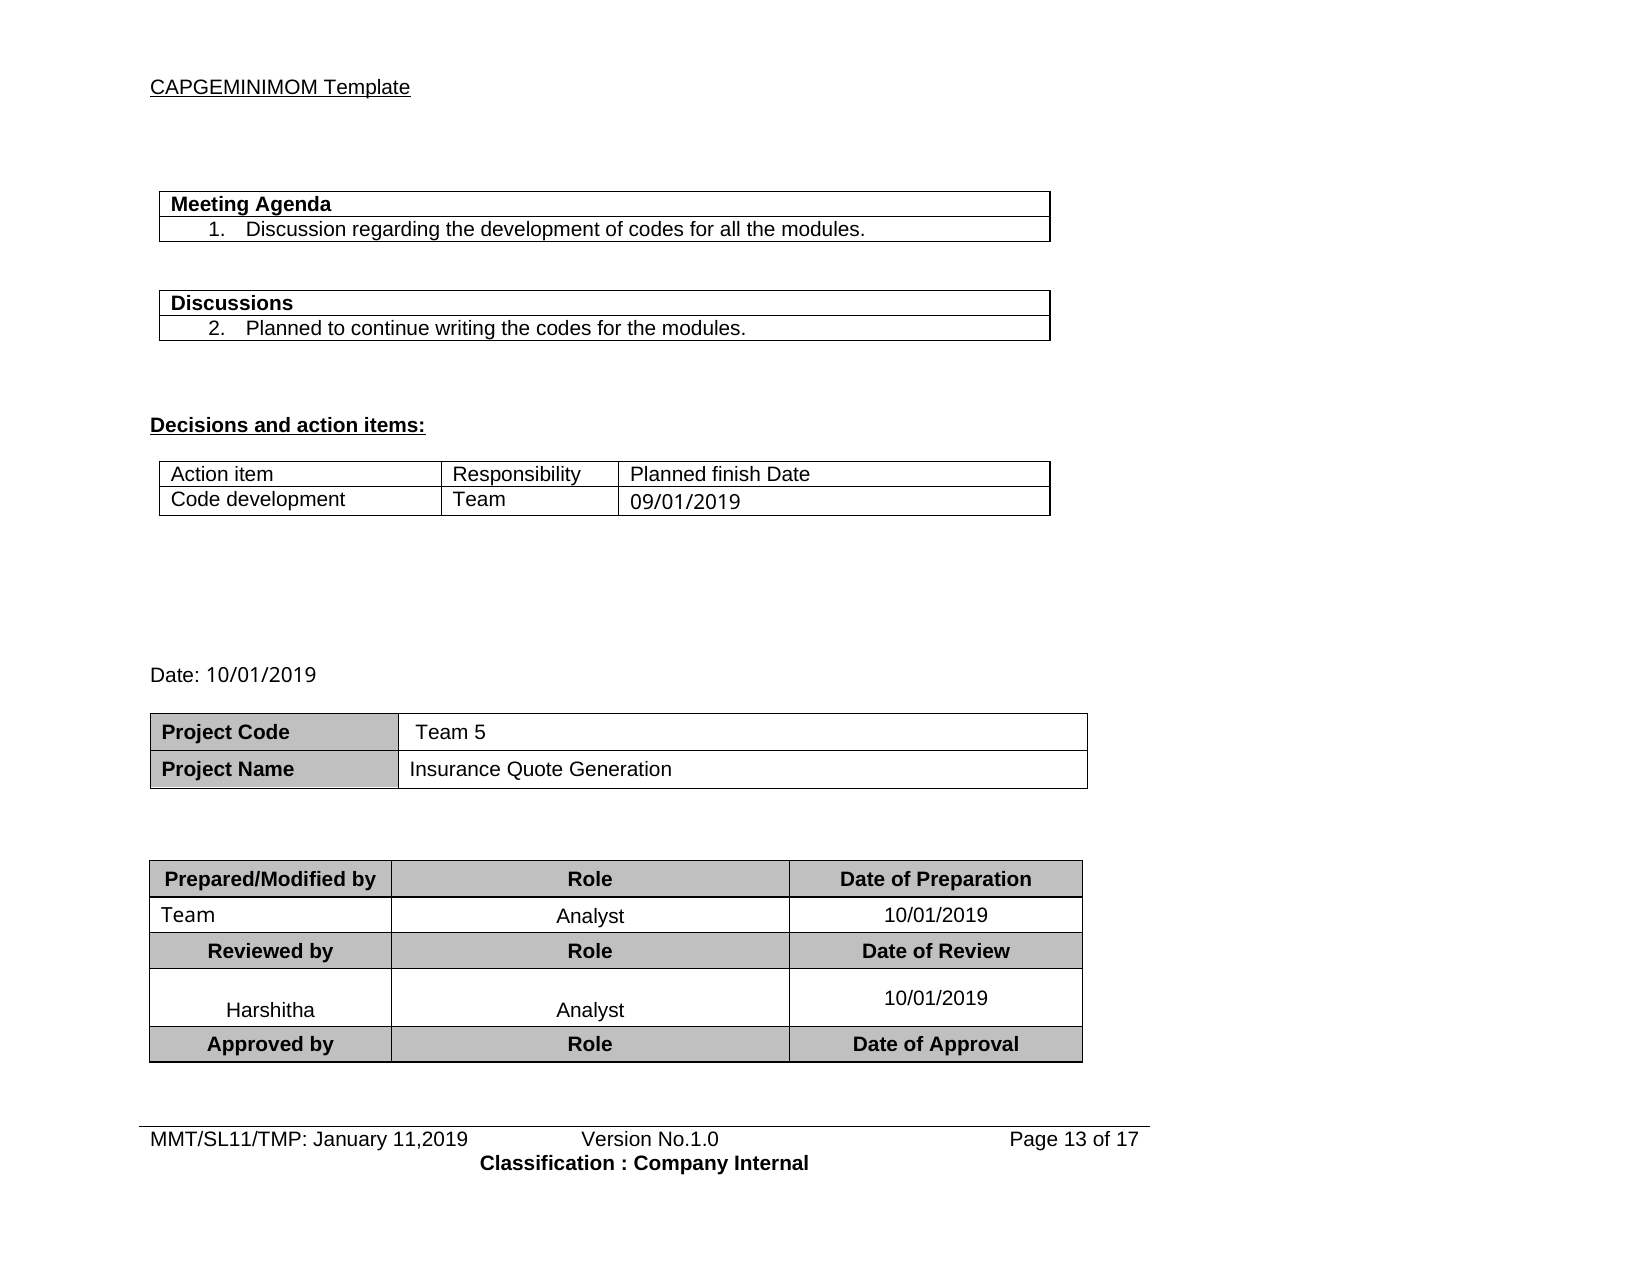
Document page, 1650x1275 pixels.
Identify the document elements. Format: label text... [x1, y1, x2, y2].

table_cell Approved by [150, 1027, 391, 1061]
table_header Team 5 [399, 714, 1087, 750]
table_cell Insurance Quote Generation [399, 751, 1087, 787]
table_cell Planned to continue writing the codes for the modules. [160, 316, 1049, 340]
table_cell 10/01/2019 [790, 898, 1082, 932]
table_header Action item [160, 462, 441, 486]
table_cell Project Name [151, 751, 398, 787]
text Decisions and action items: [150, 413, 1500, 437]
table_cell 10/01/2019 [790, 969, 1082, 1026]
table_cell Harshitha [150, 969, 391, 1026]
table_cell Team [442, 487, 618, 515]
table_cell Code development [160, 487, 441, 515]
table_header Responsibility [442, 462, 618, 486]
table_header Role [392, 861, 789, 896]
table_header Meeting Agenda [160, 192, 1049, 216]
table_header Project Code [151, 714, 398, 750]
table_cell Date of Review [790, 933, 1082, 968]
table_header Planned finish Date [619, 462, 1049, 486]
table_cell 09/01/2019 [619, 487, 1049, 515]
table_cell Analyst [392, 969, 789, 1026]
table_header Discussions [160, 291, 1049, 315]
table_cell Reviewed by [150, 933, 391, 968]
table_cell Role [392, 933, 789, 968]
table_header Prepared/Modified by [150, 861, 391, 896]
table_cell Date of Approval [790, 1027, 1082, 1061]
text Date: 10/01/2019 [150, 660, 1500, 688]
table_cell Team [150, 898, 391, 932]
table_cell Discussion regarding the development of codes for all the modules. [160, 217, 1049, 241]
table_cell Analyst [392, 898, 789, 932]
table_cell Role [392, 1027, 789, 1061]
table_header Date of Preparation [790, 861, 1082, 896]
